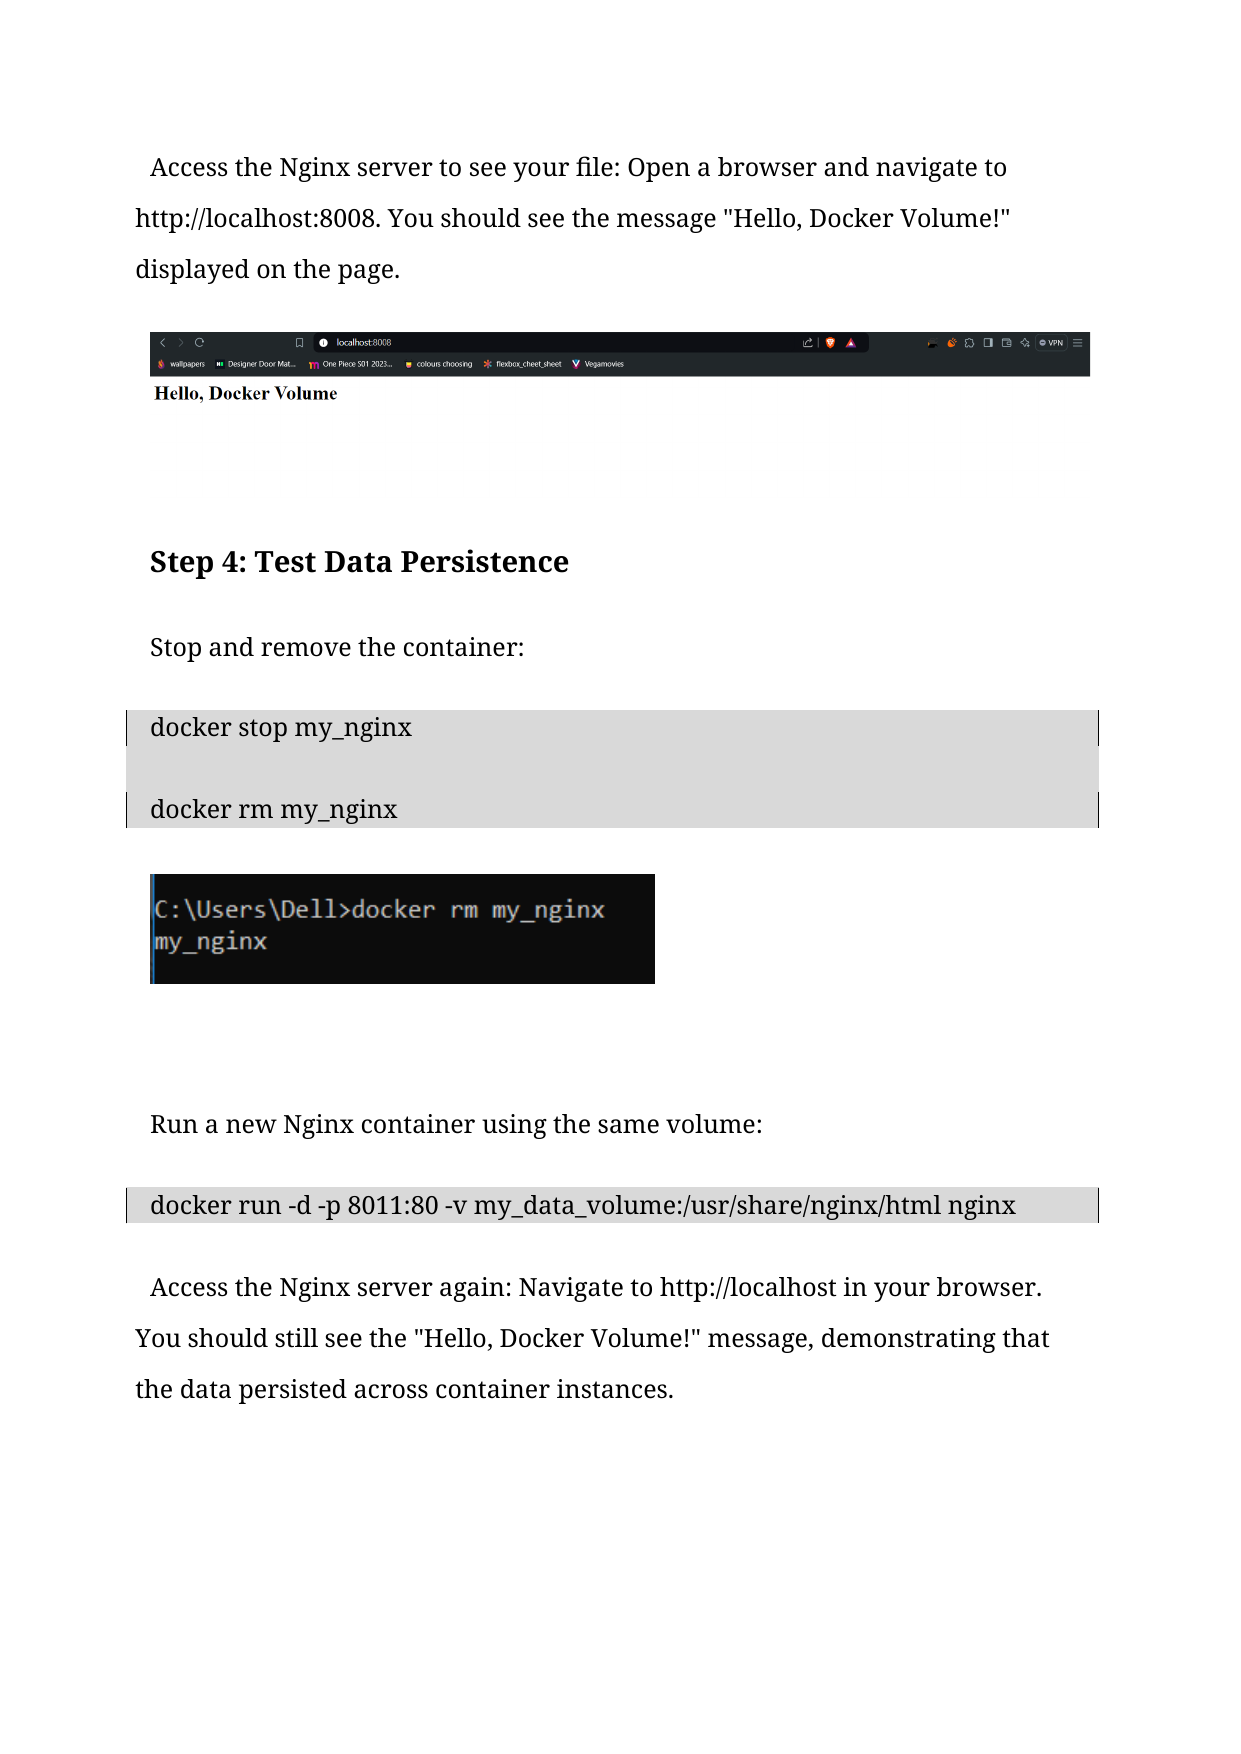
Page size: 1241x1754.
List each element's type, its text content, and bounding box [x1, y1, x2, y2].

text Run a new Nginx container using the same volume: [135, 1107, 1090, 1141]
text docker rm my_nginx [127, 792, 1098, 828]
text Access the Nginx server to see your file: Open a browser and navigate to http://localhost:8008. You should see the message "Hello, Docker Volume!" displayed on the page. [135, 150, 1090, 286]
text Step 4: Test Data Persistence [135, 541, 1090, 581]
text Access the Nginx server again: Navigate to http://localhost in your browser. You should still see the "Hello, Docker Volume!" message, demonstrating that the data persisted across container instances. [135, 1270, 1090, 1406]
picture [150, 332, 1091, 498]
text docker run -d -p 8011:80 -v my_data_volume:/usr/share/nginx/html nginx [126, 1187, 1098, 1223]
text docker stop my_nginx [127, 710, 1098, 746]
picture [150, 874, 655, 984]
text Stop and remove the container: [135, 630, 1090, 664]
